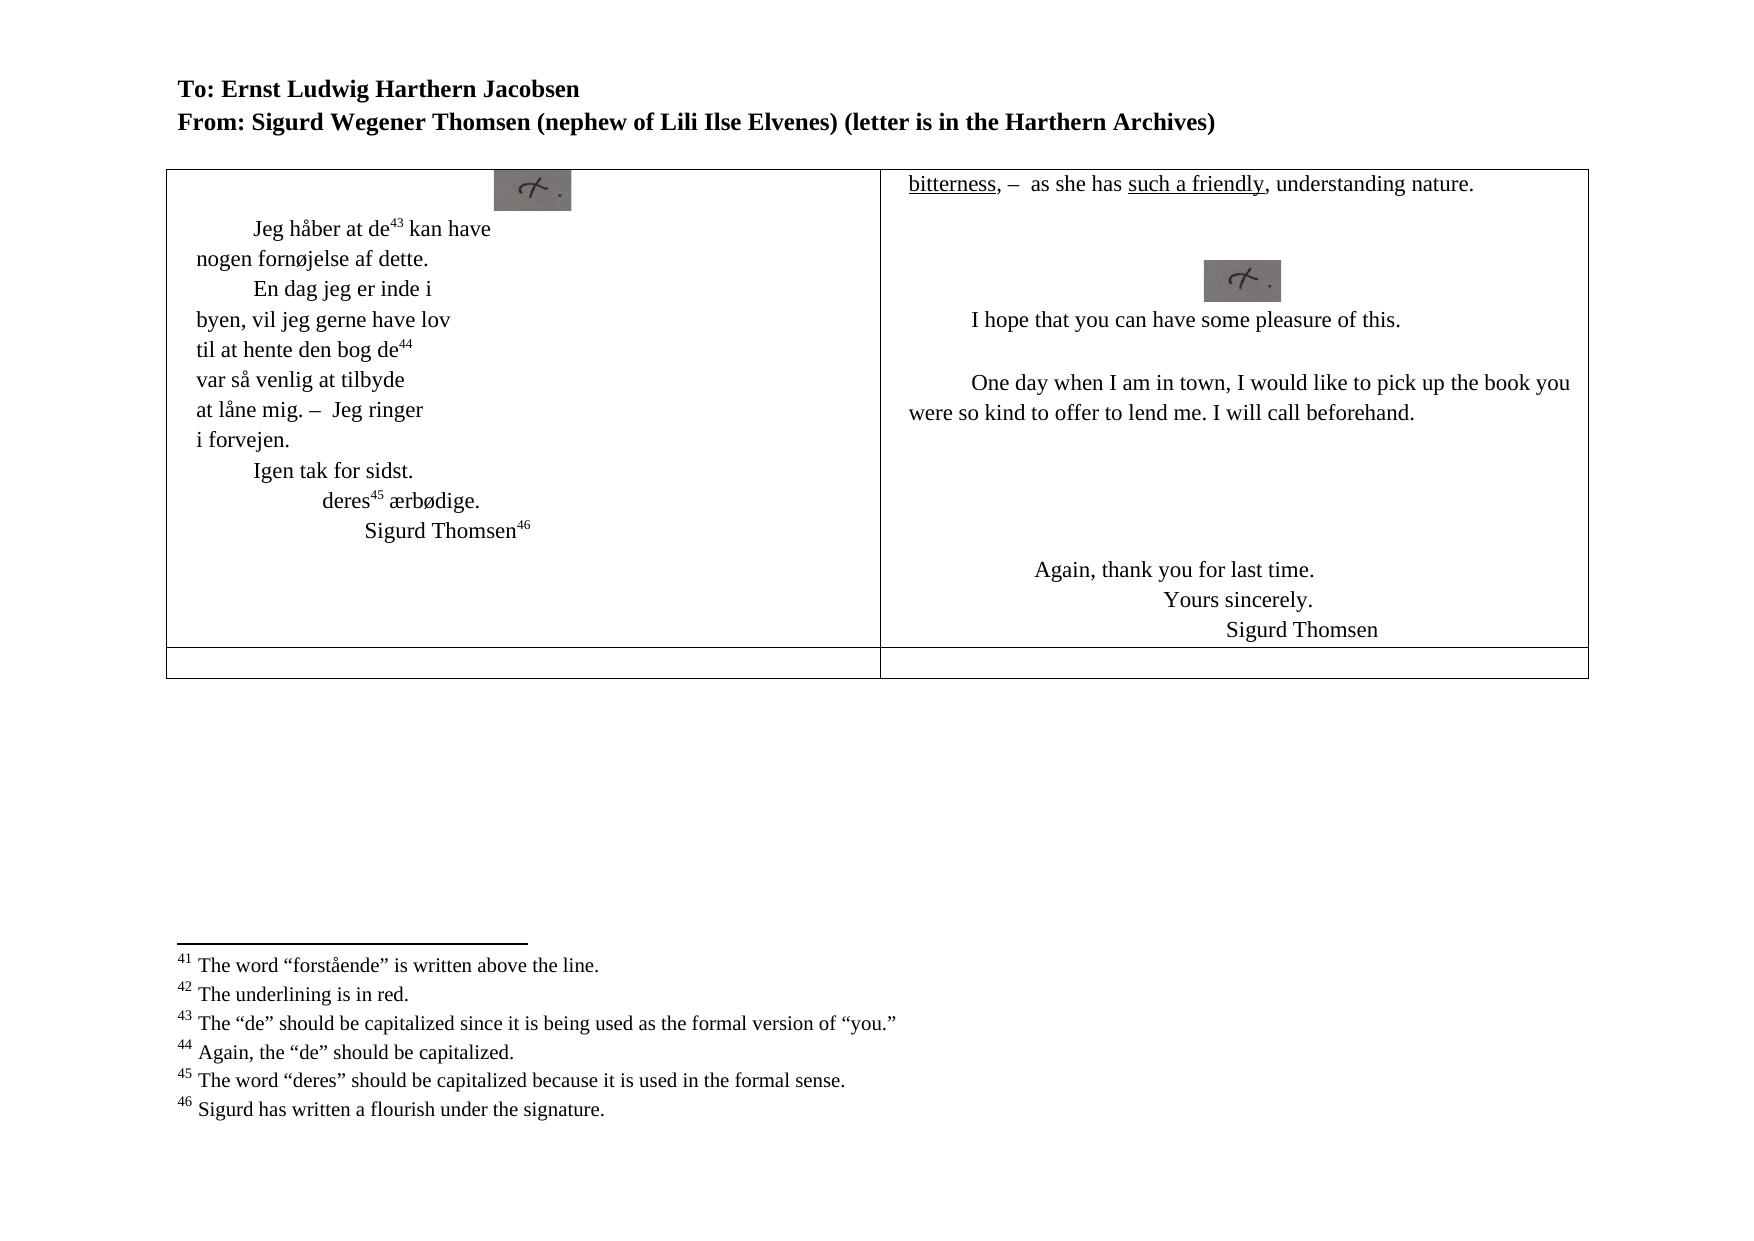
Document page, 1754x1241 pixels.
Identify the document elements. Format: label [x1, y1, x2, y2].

picture [1203, 260, 1282, 302]
table_header [881, 170, 1588, 647]
table_header [167, 170, 880, 647]
table_cell [881, 648, 1588, 678]
picture [493, 170, 572, 211]
table_cell [167, 648, 880, 678]
